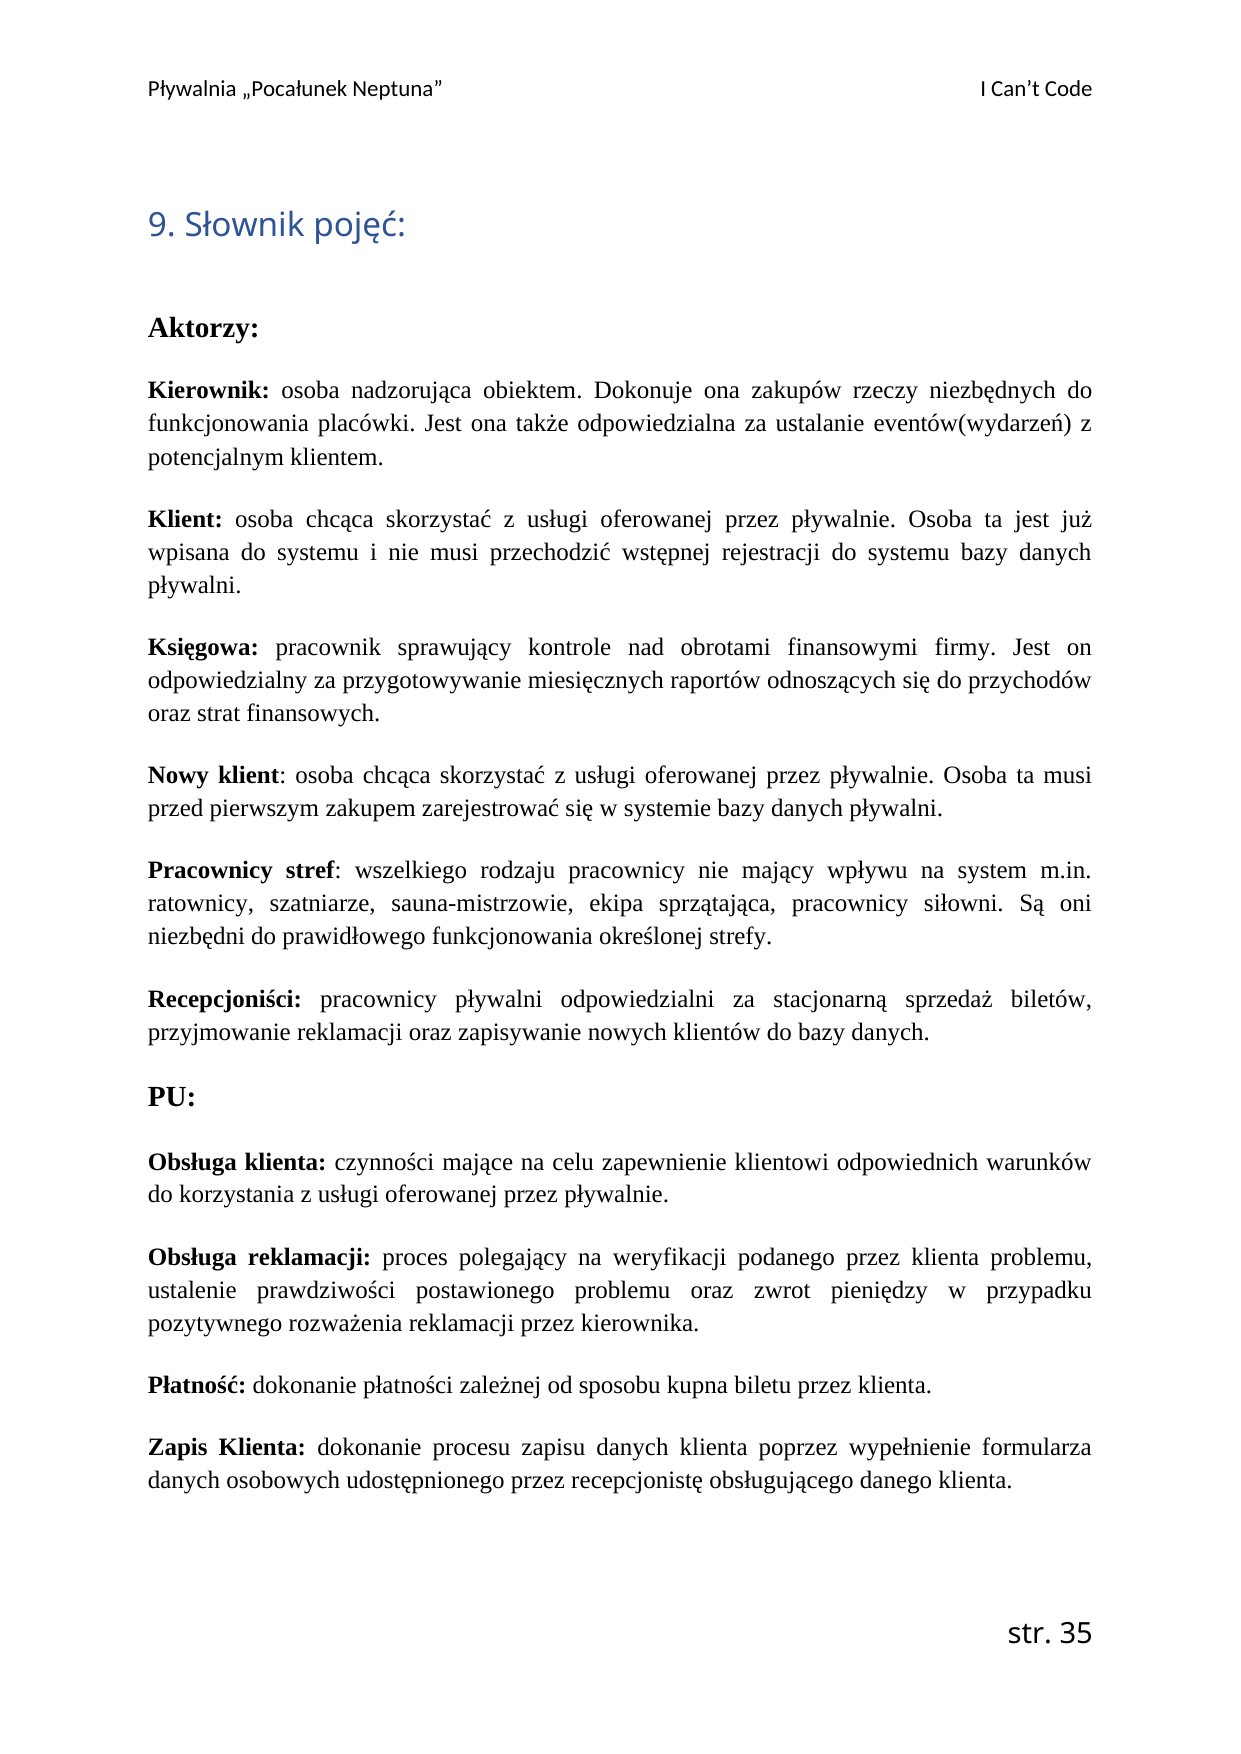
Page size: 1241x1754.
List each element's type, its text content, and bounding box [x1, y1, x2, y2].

text Aktorzy: [148, 310, 1093, 344]
text Obsługa reklamacji: proces polegający na weryfikacji podanego przez klienta problemu, ustalenie prawdziwości postawionego problemu oraz zwrot pieniędzy w przypadku pozytywnego rozważenia reklamacji przez kierownika. [148, 1242, 1093, 1337]
text Obsługa klienta: czynności mające na celu zapewnienie klientowi odpowiednich warunków do korzystania z usługi oferowanej przez pływalnie. [148, 1147, 1093, 1208]
text Księgowa: pracownik sprawujący kontrole nad obrotami finansowymi firmy. Jest on odpowiedzialny za przygotowywanie miesięcznych raportów odnoszących się do przychodów oraz strat finansowych. [148, 632, 1093, 727]
text Zapis Klienta: dokonanie procesu zapisu danych klienta poprzez wypełnienie formularza danych osobowych udostępnionego przez recepcjonistę obsługującego danego klienta. [148, 1432, 1093, 1494]
text Płatność: dokonanie płatności zależnej od sposobu kupna biletu przez klienta. [148, 1370, 1093, 1399]
text Pracownicy stref: wszelkiego rodzaju pracownicy nie mający wpływu na system m.in. ratownicy, szatniarze, sauna-mistrzowie, ekipa sprzątająca, pracownicy siłowni. Są oni niezbędni do prawidłowego funkcjonowania określonej strefy. [148, 855, 1093, 950]
text PU: [148, 1079, 1093, 1112]
text Kierownik: osoba nadzorująca obiektem. Dokonuje ona zakupów rzeczy niezbędnych do funkcjonowania placówki. Jest ona także odpowiedzialna za ustalanie eventów(wydarzeń) z potencjalnym klientem. [148, 376, 1093, 470]
text Recepcjoniści: pracownicy pływalni odpowiedzialni za stacjonarną sprzedaż biletów, przyjmowanie reklamacji oraz zapisywanie nowych klientów do bazy danych. [148, 984, 1093, 1045]
text Nowy klient: osoba chcąca skorzystać z usługi oferowanej przez pływalnie. Osoba ta musi przed pierwszym zakupem zarejestrować się w systemie bazy danych pływalni. [148, 760, 1093, 822]
text Klient: osoba chcąca skorzystać z usługi oferowanej przez pływalnie. Osoba ta jest już wpisana do systemu i nie musi przechodzić wstępnej rejestracji do systemu bazy danych pływalni. [148, 504, 1093, 598]
subtitle 9. Słownik pojęć: [148, 201, 1093, 246]
